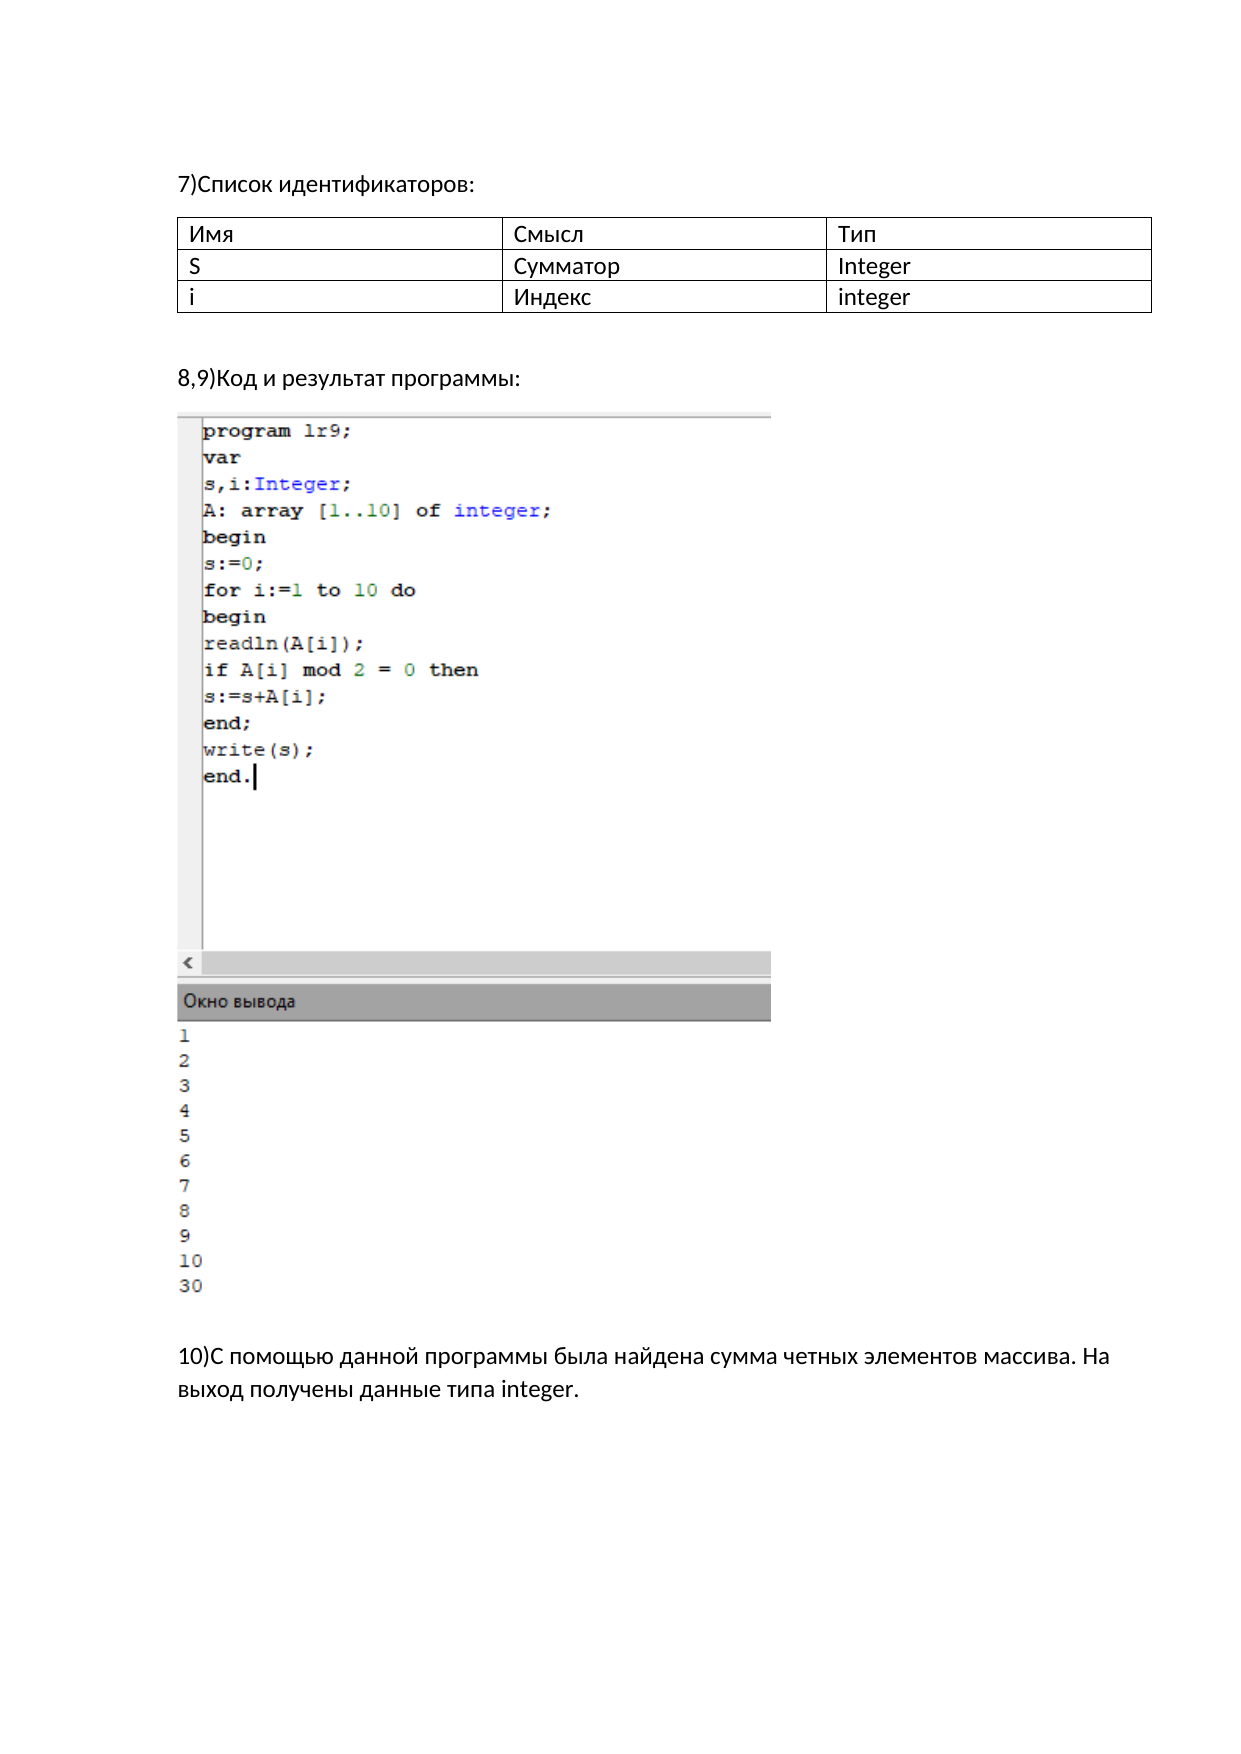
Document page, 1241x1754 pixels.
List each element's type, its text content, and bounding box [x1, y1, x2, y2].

table_header Имя [178, 218, 502, 249]
table_cell Сумматор [503, 250, 826, 280]
picture [177, 412, 771, 1322]
table_cell Integer [827, 250, 1151, 280]
text 7)Список идентификаторов: [177, 168, 1152, 198]
table_header Тип [827, 218, 1151, 249]
table_cell S [178, 250, 502, 280]
table_cell Индекс [503, 281, 826, 312]
table_header Смысл [503, 218, 826, 249]
text 10)С помощью данной программы была найдена сумма четных элементов массива. На выход получены данные типа integer. [177, 1340, 1152, 1404]
text 8,9)Код и результат программы: [177, 363, 1152, 393]
table_cell i [178, 281, 502, 312]
table_cell integer [827, 281, 1151, 312]
